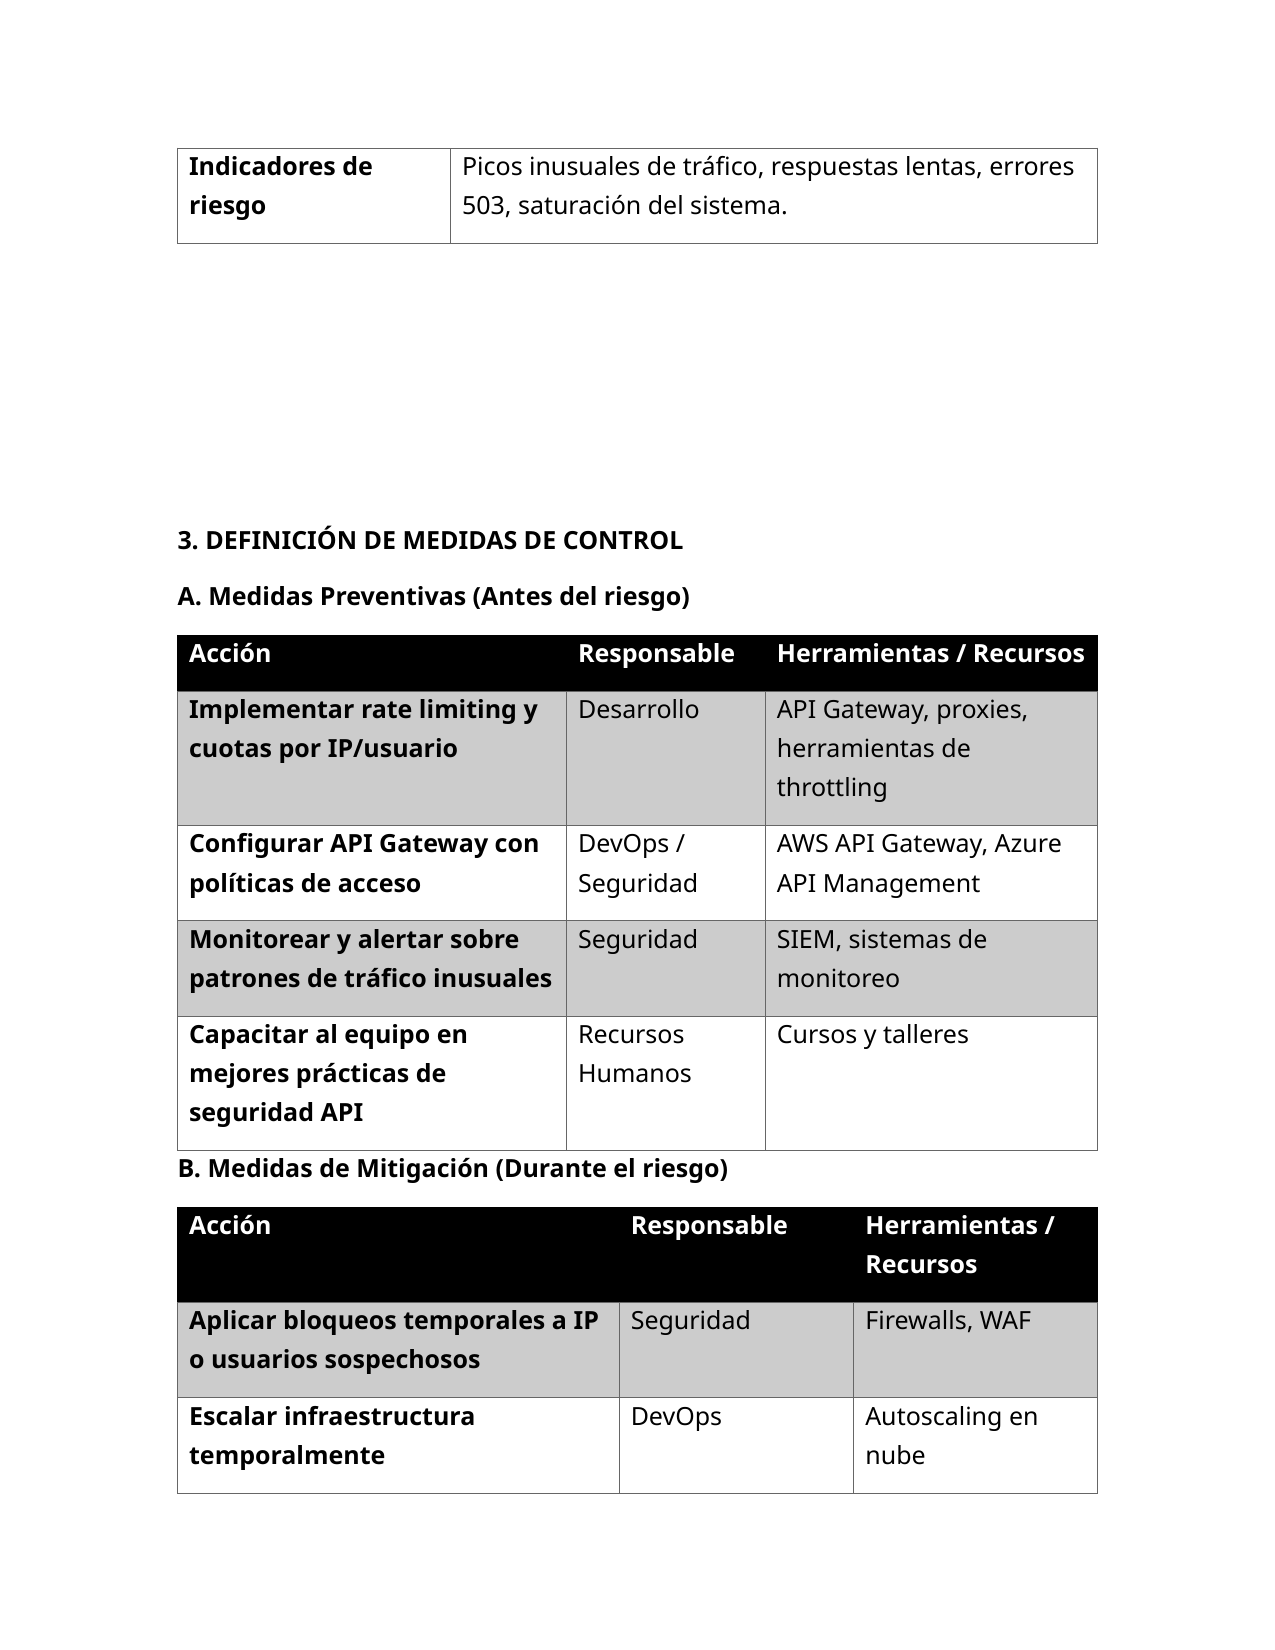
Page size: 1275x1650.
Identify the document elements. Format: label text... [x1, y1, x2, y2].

table_header Responsable [567, 636, 765, 691]
table_cell DevOps / Seguridad [567, 826, 765, 920]
table_header Acción [178, 1208, 619, 1302]
table_header Acción [178, 636, 566, 691]
table_header Responsable [620, 1208, 853, 1302]
table_cell Monitorear y alertar sobre patrones de tráfico inusuales [178, 921, 566, 1016]
table_cell Escalar infraestructura temporalmente [178, 1398, 619, 1492]
table_cell DevOps [620, 1398, 853, 1492]
text B. Medidas de Mitigación (Durante el riesgo) [177, 1151, 1098, 1185]
table_cell API Gateway, proxies, herramientas de throttling [766, 692, 1097, 825]
table_header Herramientas / Recursos [854, 1208, 1097, 1302]
table_header Herramientas / Recursos [766, 636, 1097, 691]
table_cell Recursos Humanos [567, 1017, 765, 1150]
table_cell Seguridad [620, 1303, 853, 1397]
table_cell Cursos y talleres [766, 1017, 1097, 1150]
table_cell Desarrollo [567, 692, 765, 825]
table_cell Configurar API Gateway con políticas de acceso [178, 826, 566, 920]
table_cell Autoscaling en nube [854, 1398, 1097, 1492]
table_cell Implementar rate limiting y cuotas por IP/usuario [178, 692, 566, 825]
table_cell Seguridad [567, 921, 765, 1016]
table_cell Picos inusuales de tráfico, respuestas lentas, errores 503, saturación del sistema. [451, 149, 1097, 243]
text A. Medidas Preventivas (Antes del riesgo) [177, 579, 1098, 613]
text 3. DEFINICIÓN DE MEDIDAS DE CONTROL [177, 523, 1098, 557]
table_cell Indicadores de riesgo [178, 149, 450, 243]
table_cell Firewalls, WAF [854, 1303, 1097, 1397]
table_cell SIEM, sistemas de monitoreo [766, 921, 1097, 1016]
table_cell AWS API Gateway, Azure API Management [766, 826, 1097, 920]
table_cell Aplicar bloqueos temporales a IP o usuarios sospechosos [178, 1303, 619, 1397]
table_cell Capacitar al equipo en mejores prácticas de seguridad API [178, 1017, 566, 1150]
